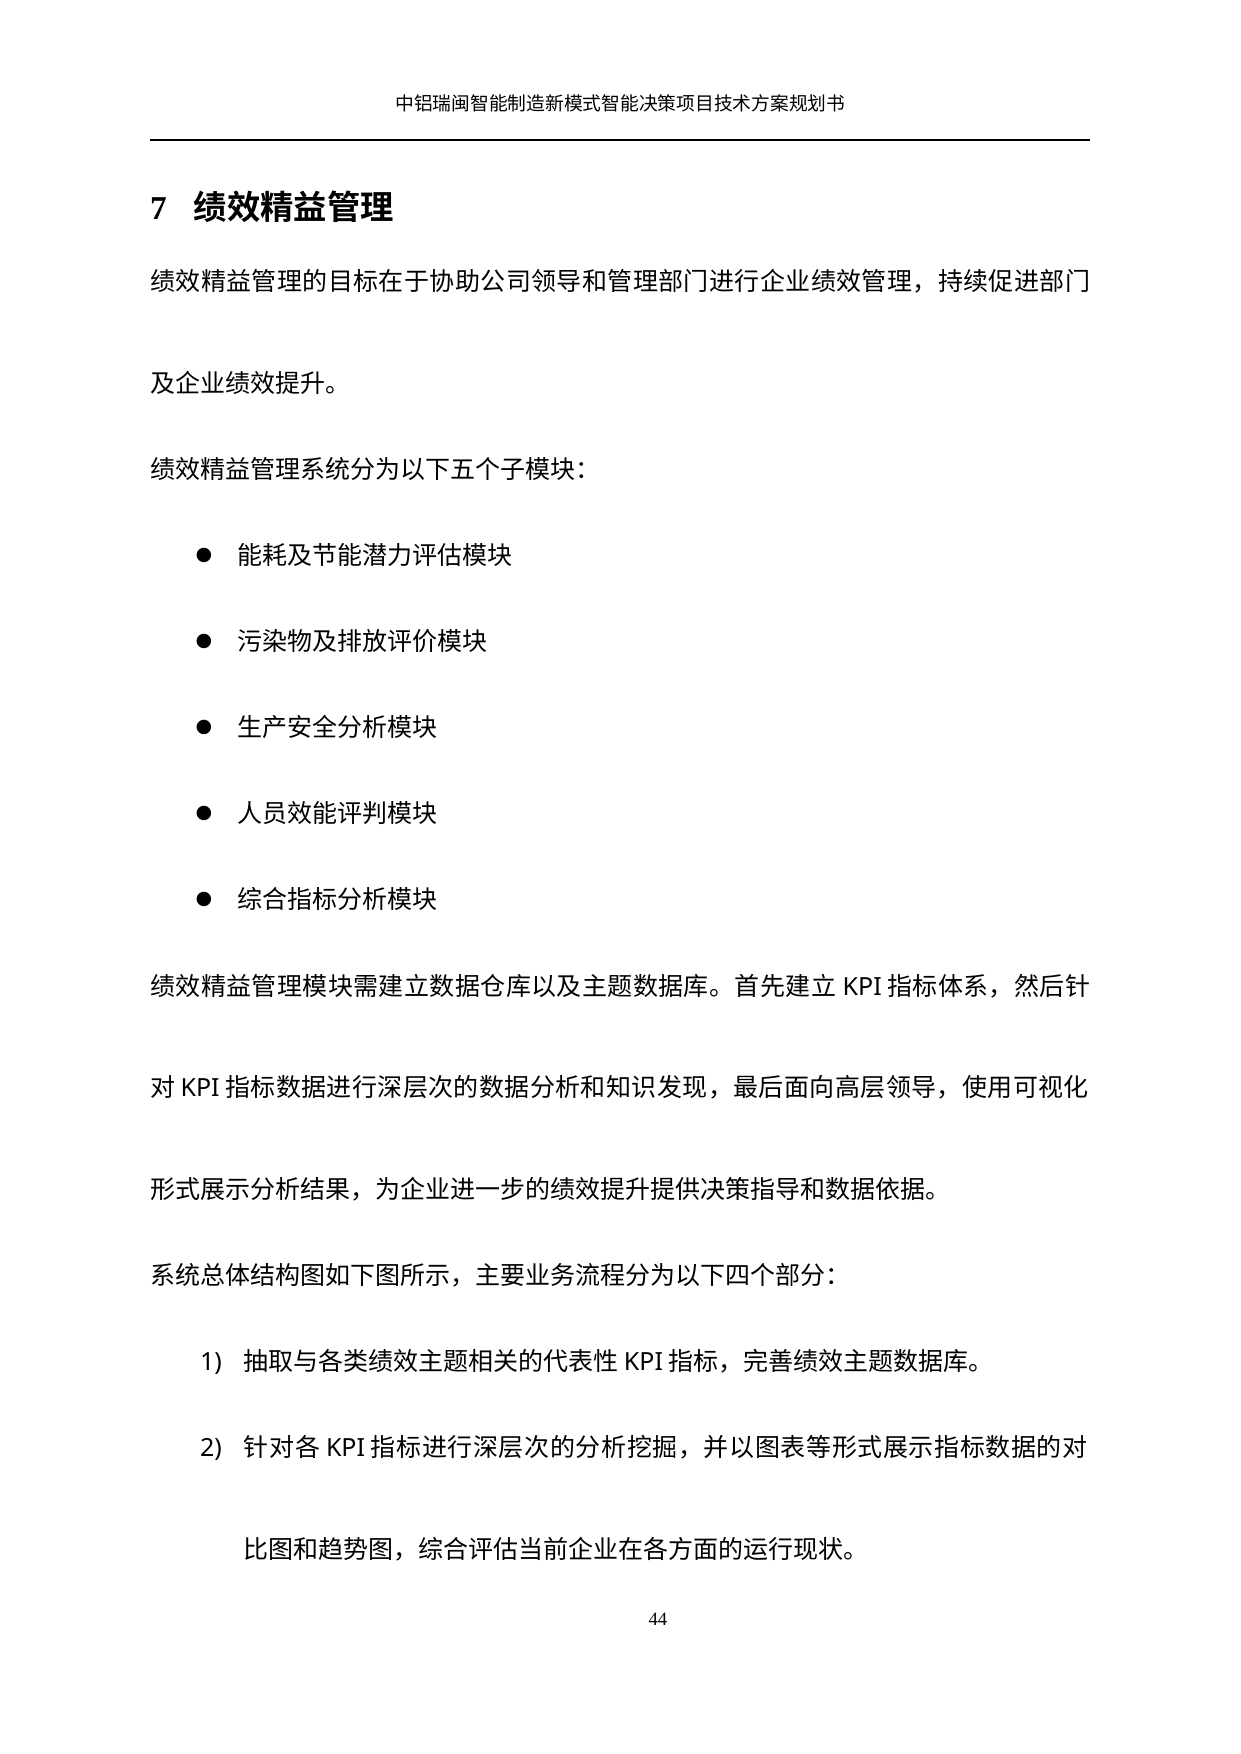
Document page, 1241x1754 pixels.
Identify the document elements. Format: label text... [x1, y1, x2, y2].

text 人员效能评判模块 [150, 778, 1090, 846]
text 绩效精益管理的目标在于协助公司领导和管理部门进行企业绩效管理，持续促进部门及企业绩效提升。 [150, 246, 1090, 416]
text 绩效精益管理模块需建立数据仓库以及主题数据库。首先建立KPI指标体系，然后针对KPI指标数据进行深层次的数据分析和知识发现，最后面向高层领导，使用可视化形式展示分析结果，为企业进一步的绩效提升提供决策指导和数据依据。 [150, 950, 1090, 1222]
text 绩效精益管理系统分为以下五个子模块： [150, 434, 1090, 502]
text 综合指标分析模块 [150, 864, 1090, 932]
subtitle 绩效精益管理 [150, 181, 1090, 229]
text 能耗及节能潜力评估模块 [150, 520, 1090, 588]
text 生产安全分析模块 [150, 692, 1090, 760]
text 污染物及排放评价模块 [150, 606, 1090, 674]
list 抽取与各类绩效主题相关的代表性KPI指标，完善绩效主题数据库。 [200, 1326, 1090, 1394]
text 系统总体结构图如下图所示，主要业务流程分为以下四个部分： [150, 1240, 1090, 1308]
list 针对各KPI指标进行深层次的分析挖掘，并以图表等形式展示指标数据的对比图和趋势图，综合评估当前企业在各方面的运行现状。 [200, 1412, 1090, 1582]
